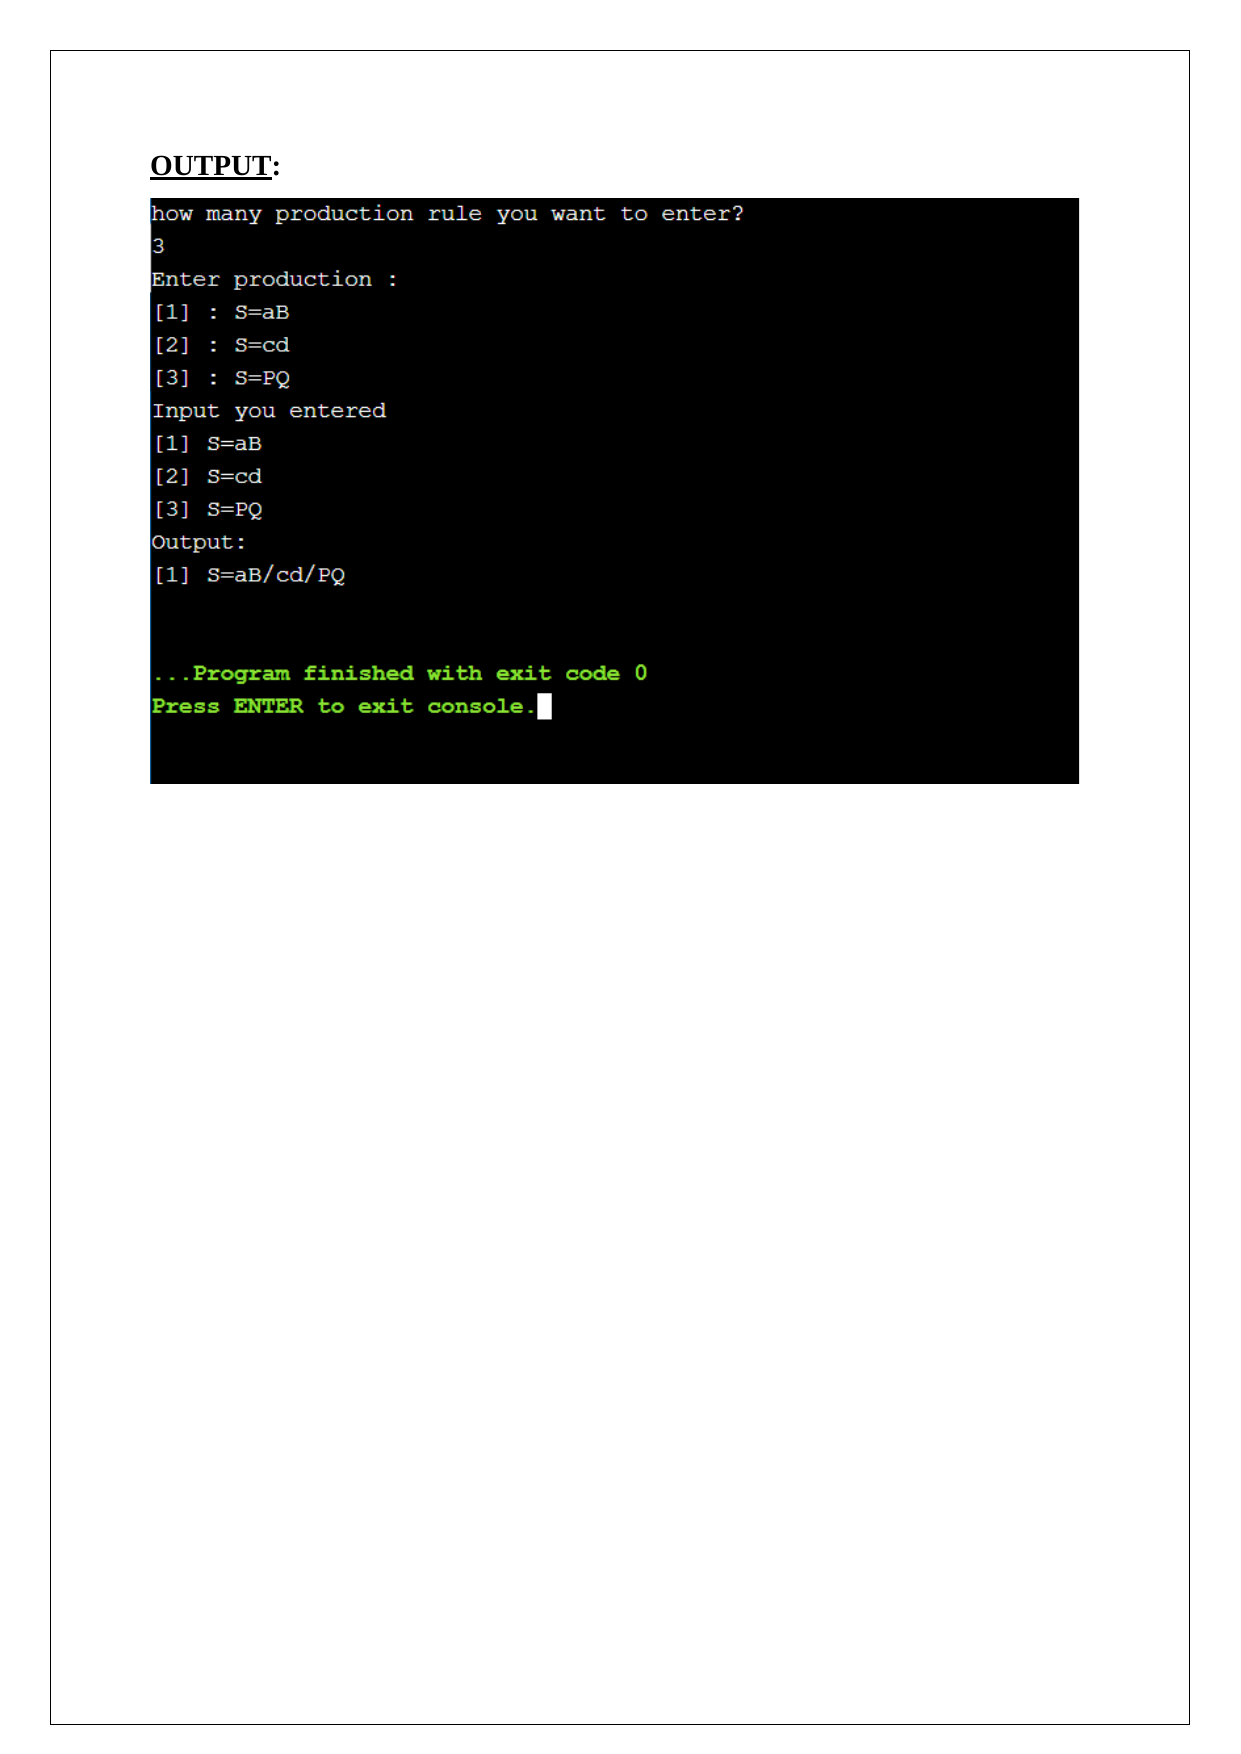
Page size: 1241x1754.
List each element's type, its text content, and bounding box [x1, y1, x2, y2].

picture [150, 198, 1080, 784]
text OUTPUT: [150, 148, 1182, 182]
